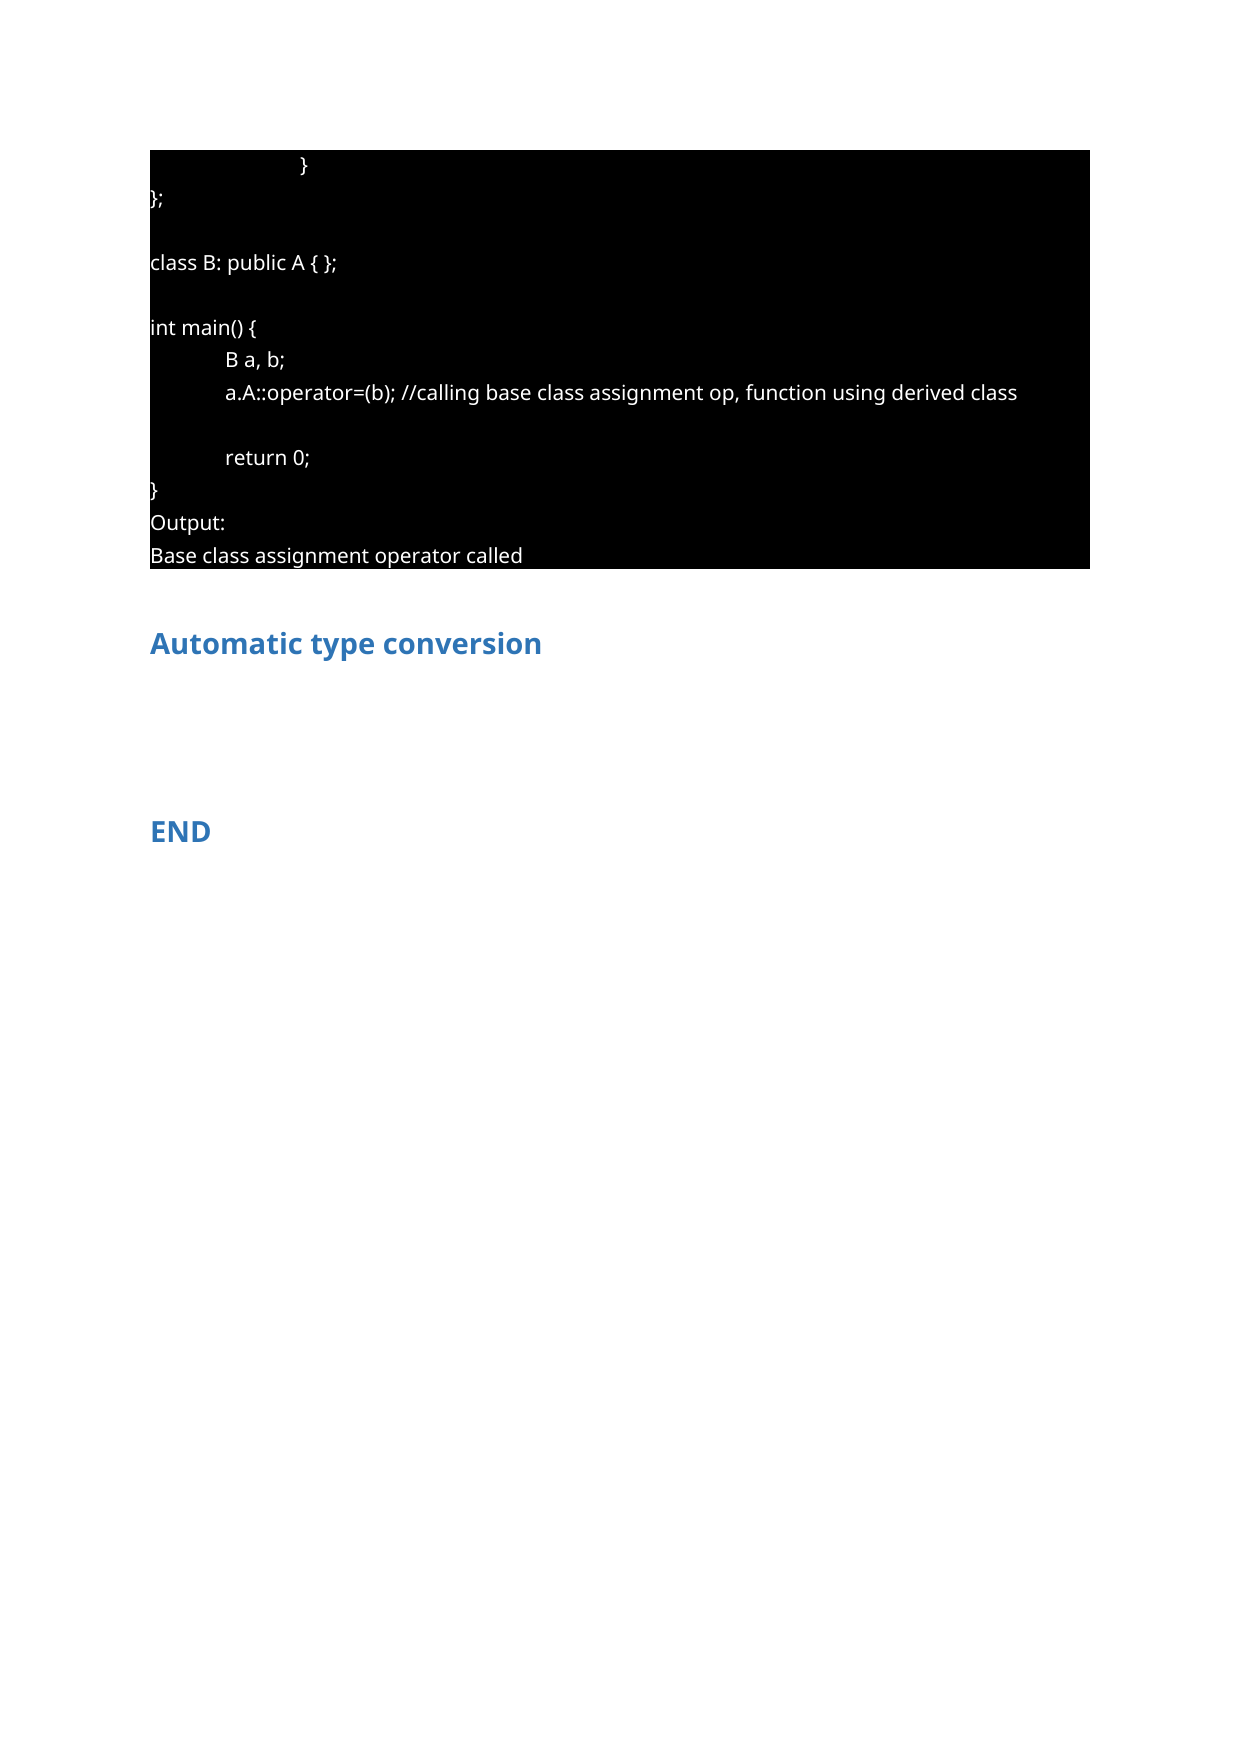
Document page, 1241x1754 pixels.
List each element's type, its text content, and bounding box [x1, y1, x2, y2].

text B a, b; [150, 345, 1090, 374]
text return 0; [150, 443, 1090, 471]
text Output: [150, 508, 1090, 537]
text }; [150, 183, 1090, 211]
text Base class assignment operator called [150, 541, 1090, 569]
text class B: public A { }; [150, 248, 1090, 276]
text } [150, 476, 1090, 504]
text a.A::operator=(b); //calling base class assignment op, function using derived class [150, 378, 1090, 406]
subtitle Automatic type conversion [150, 623, 1090, 663]
text int main() { [150, 313, 1090, 341]
text } [150, 150, 1090, 178]
subtitle END [150, 812, 1090, 851]
